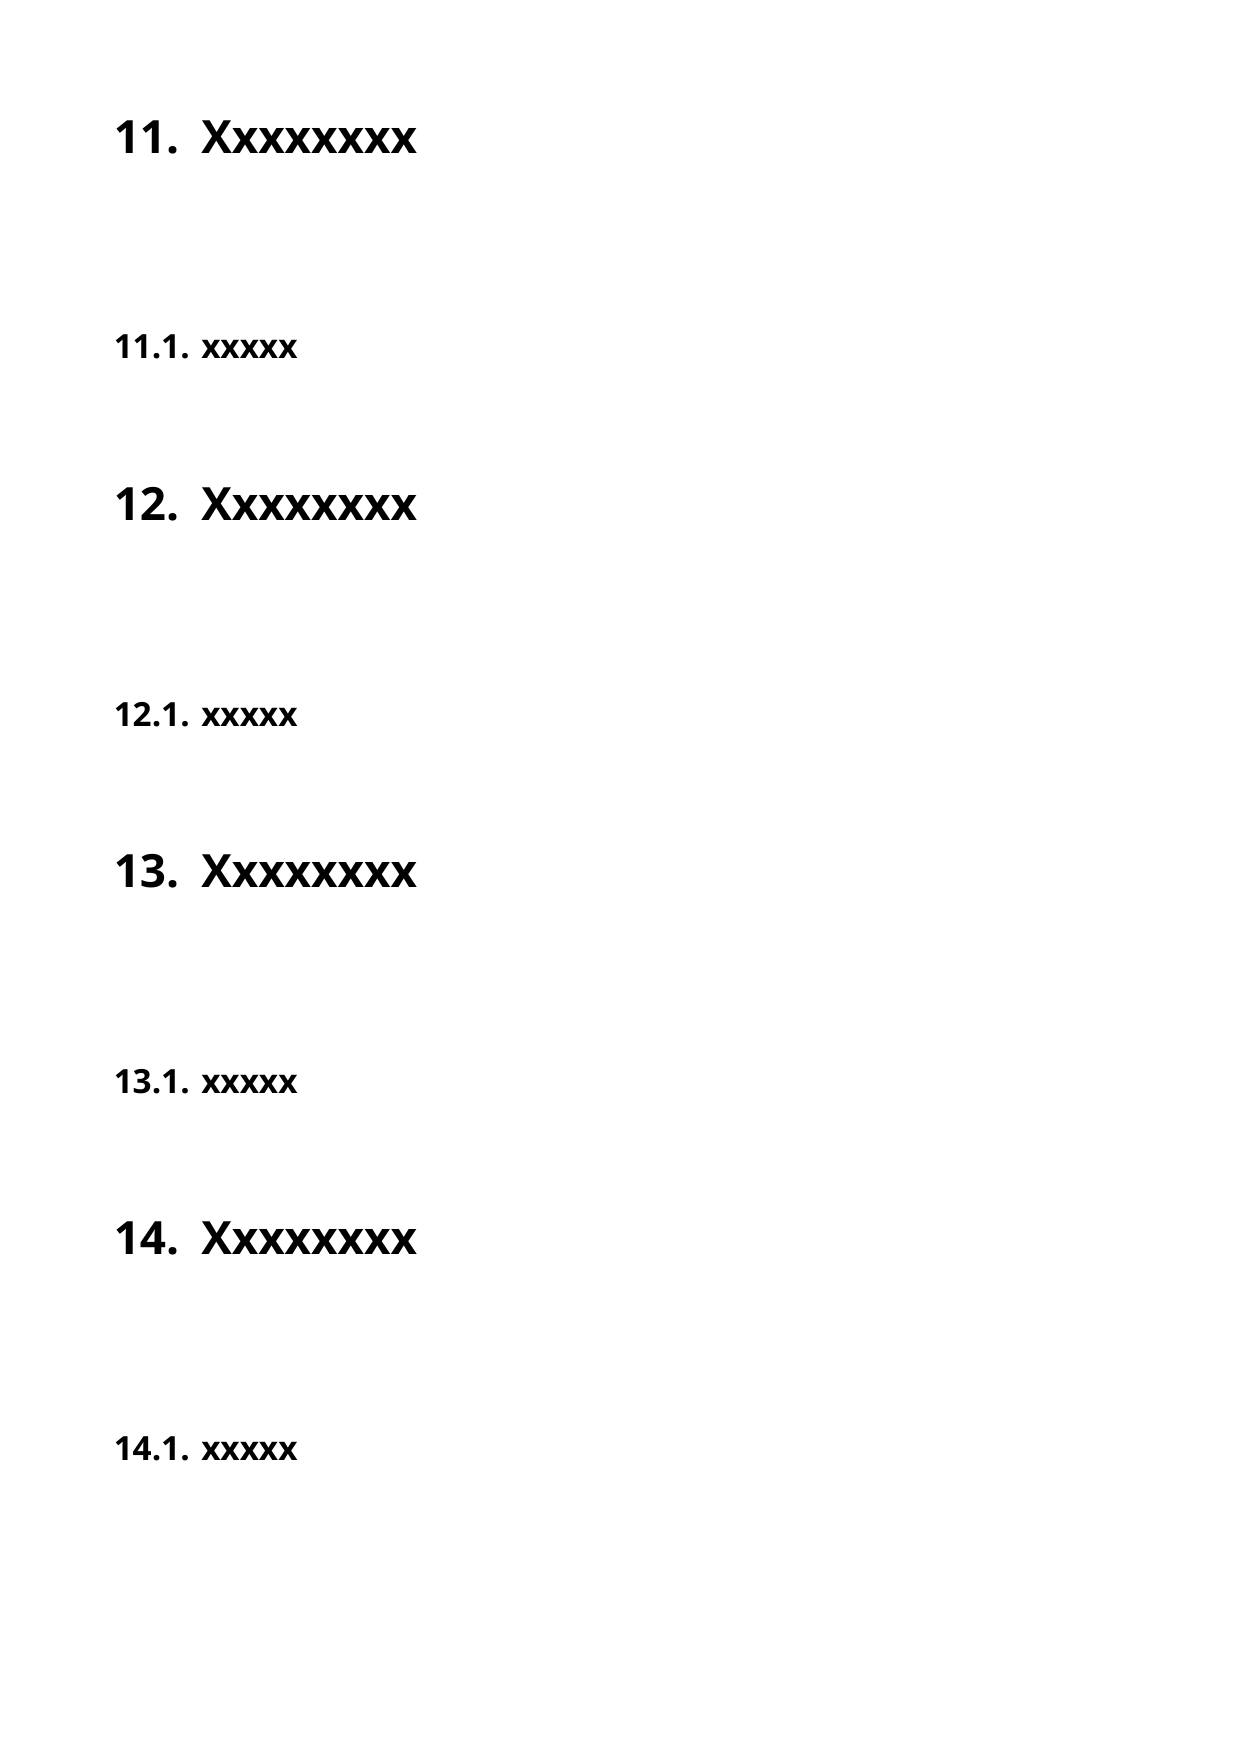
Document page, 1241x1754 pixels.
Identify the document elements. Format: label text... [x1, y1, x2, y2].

subtitle Xxxxxxxx [113, 458, 1118, 547]
subtitle xxxxx [113, 1403, 1118, 1491]
subtitle Xxxxxxxx [113, 1193, 1118, 1281]
subtitle xxxxx [113, 302, 1118, 390]
subtitle xxxxx [113, 669, 1118, 757]
subtitle xxxxx [113, 1036, 1118, 1124]
subtitle Xxxxxxxx [113, 91, 1118, 179]
subtitle Xxxxxxxx [113, 826, 1118, 914]
